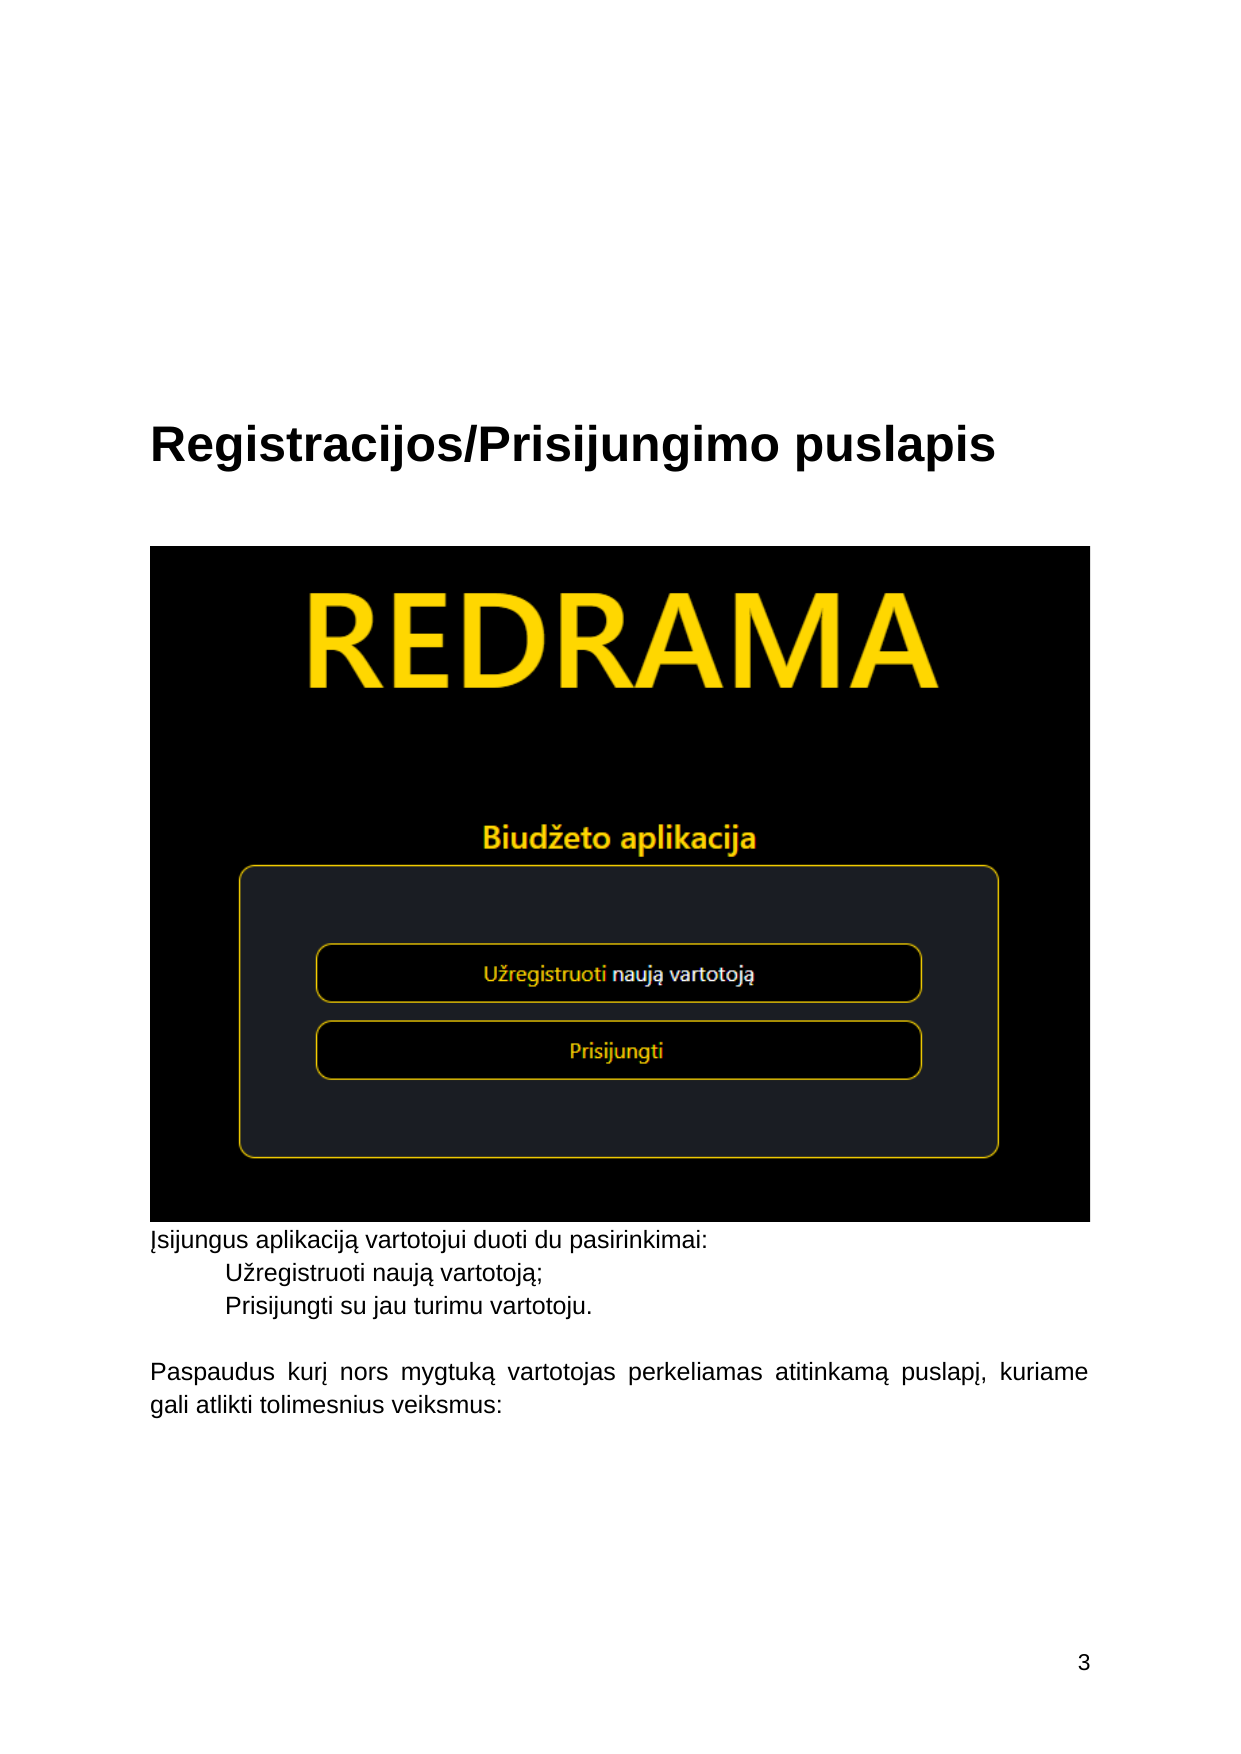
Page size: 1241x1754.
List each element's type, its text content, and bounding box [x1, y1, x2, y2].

text Įsijungus aplikaciją vartotojui duoti du pasirinkimai: [150, 1225, 1090, 1254]
picture [150, 546, 1091, 1222]
text Paspaudus kurį nors mygtuką vartotojas perkeliamas atitinkamą puslapį, kuriame gali atlikti tolimesnius veiksmus: [150, 1357, 1090, 1419]
text Prisijungti su jau turimu vartotoju. [150, 1291, 1090, 1320]
text Registracijos/Prisijungimo puslapis [150, 414, 1090, 472]
text Užregistruoti naują vartotoją; [150, 1258, 1090, 1287]
